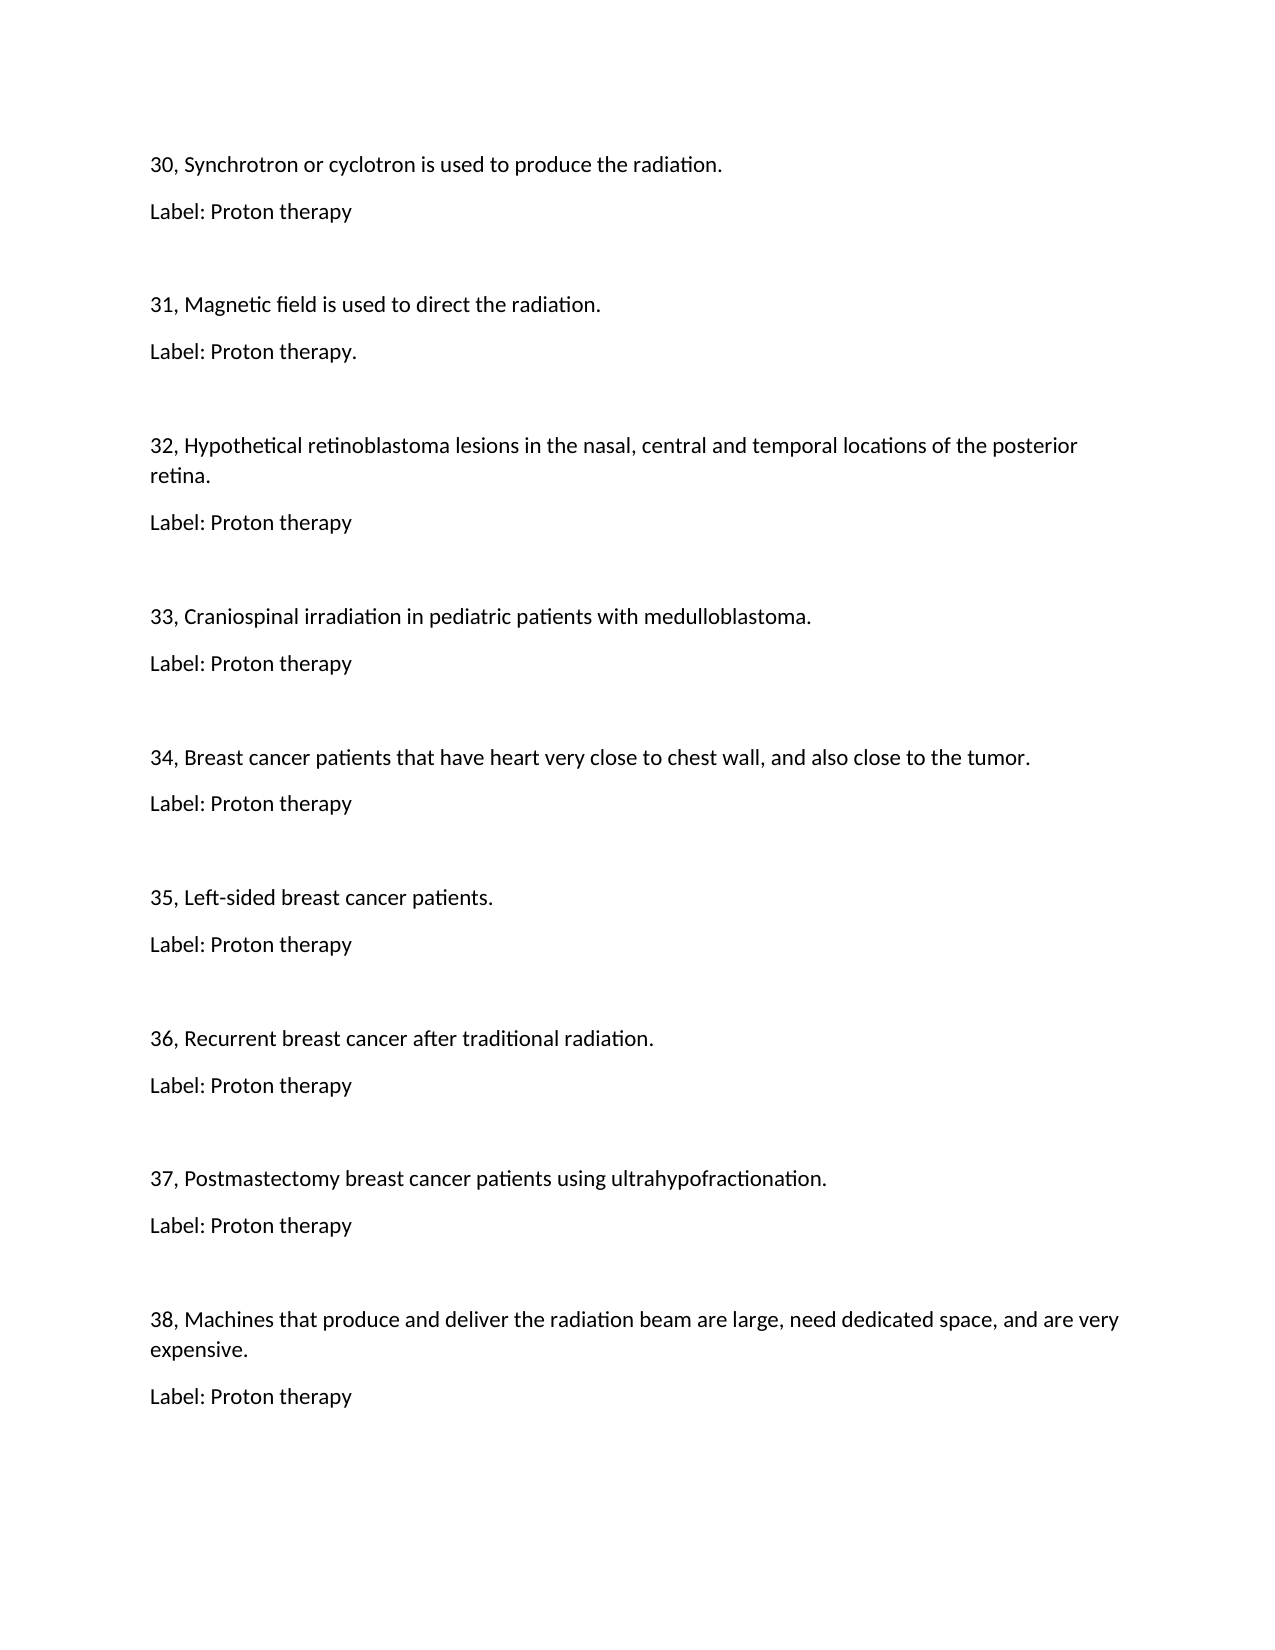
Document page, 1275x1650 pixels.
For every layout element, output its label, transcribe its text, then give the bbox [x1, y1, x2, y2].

text 37, Postmastectomy breast cancer patients using ultrahypofractionation. [150, 1164, 1125, 1193]
text 38, Machines that produce and deliver the radiation beam are large, need dedicated space, and are very expensive. [150, 1305, 1125, 1363]
text 32, Hypothetical retinoblastoma lesions in the nasal, central and temporal locations of the posterior retina. [150, 431, 1125, 489]
text Label: Proton therapy [150, 1382, 1125, 1410]
text 36, Recurrent breast cancer after traditional radiation. [150, 1024, 1125, 1052]
text Label: Proton therapy [150, 649, 1125, 677]
text Label: Proton therapy [150, 1071, 1125, 1099]
text 30, Synchrotron or cyclotron is used to produce the radiation. [150, 150, 1125, 178]
text Label: Proton therapy [150, 508, 1125, 536]
text Label: Proton therapy [150, 197, 1125, 225]
text Label: Proton therapy [150, 789, 1125, 818]
text Label: Proton therapy [150, 930, 1125, 958]
text 31, Magnetic field is used to direct the radiation. [150, 291, 1125, 319]
text Label: Proton therapy. [150, 337, 1125, 366]
text 34, Breast cancer patients that have heart very close to chest wall, and also close to the tumor. [150, 743, 1125, 771]
text 33, Craniospinal irradiation in pediatric patients with medulloblastoma. [150, 602, 1125, 630]
text 35, Left-sided breast cancer patients. [150, 883, 1125, 911]
text Label: Proton therapy [150, 1211, 1125, 1239]
